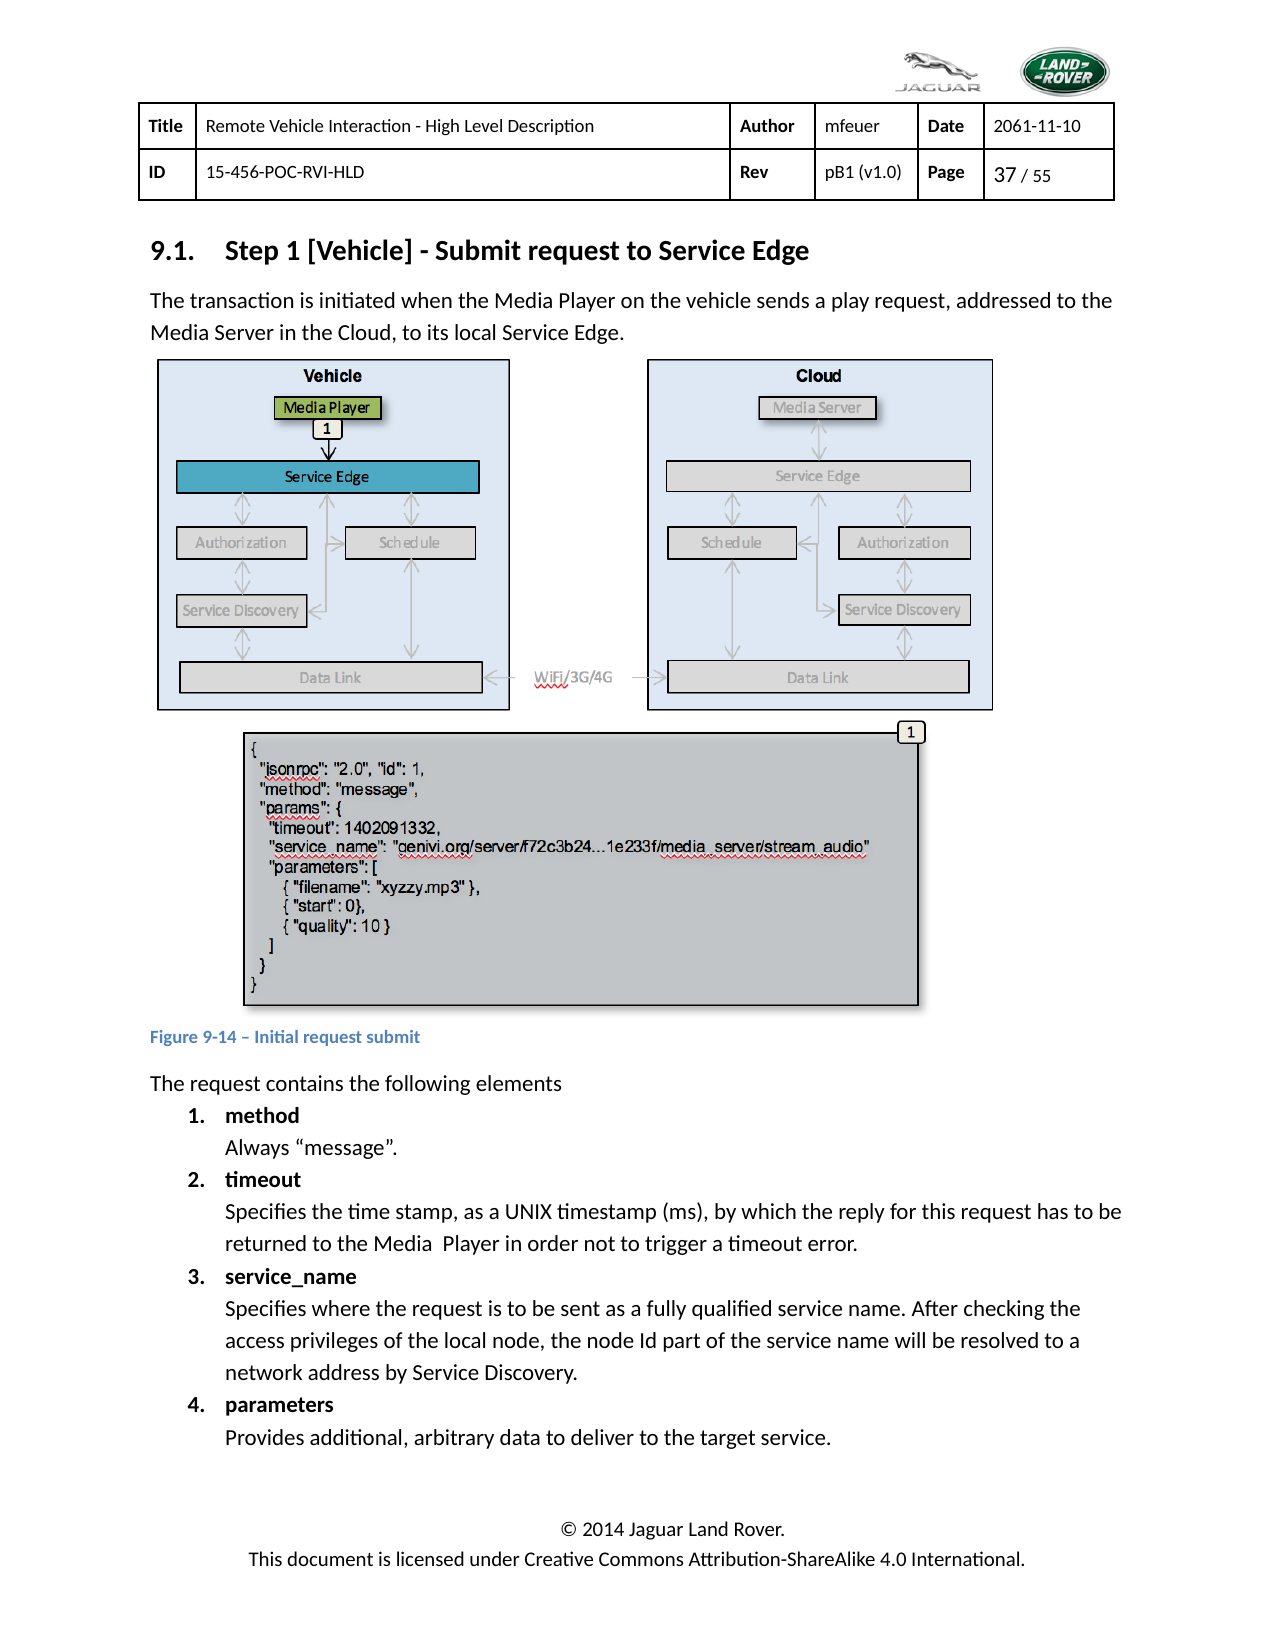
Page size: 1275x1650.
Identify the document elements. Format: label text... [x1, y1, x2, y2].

picture [150, 350, 1003, 1021]
text The transaction is initiated when the Media Player on the vehicle sends a play request, addressed to the Media Server in the Cloud, to its local Service Edge. [150, 286, 1125, 346]
list method [187, 1101, 1125, 1129]
list service_name Specifies where the request is to be sent as a fully qualified service name. After checking the access privileges of the local node, the node Id part of the service name will be resolved to a network address by Service Discovery. [187, 1262, 1125, 1386]
picture [866, 46, 1116, 98]
list timeout Specifies the time stamp, as a UNIX timestamp (ms), by which the reply for this request has to be returned to the Media Player in order not to trigger a timeout error. [187, 1165, 1125, 1258]
list parameters [187, 1391, 1125, 1418]
text The request contains the following elements [150, 1069, 1125, 1097]
list Provides additional, arbitrary data to deliver to the target service. [225, 1423, 1125, 1451]
subtitle Step 1 [Vehicle] - Submit request to Service Edge [150, 232, 1125, 268]
list Always “message”. [225, 1133, 1125, 1161]
